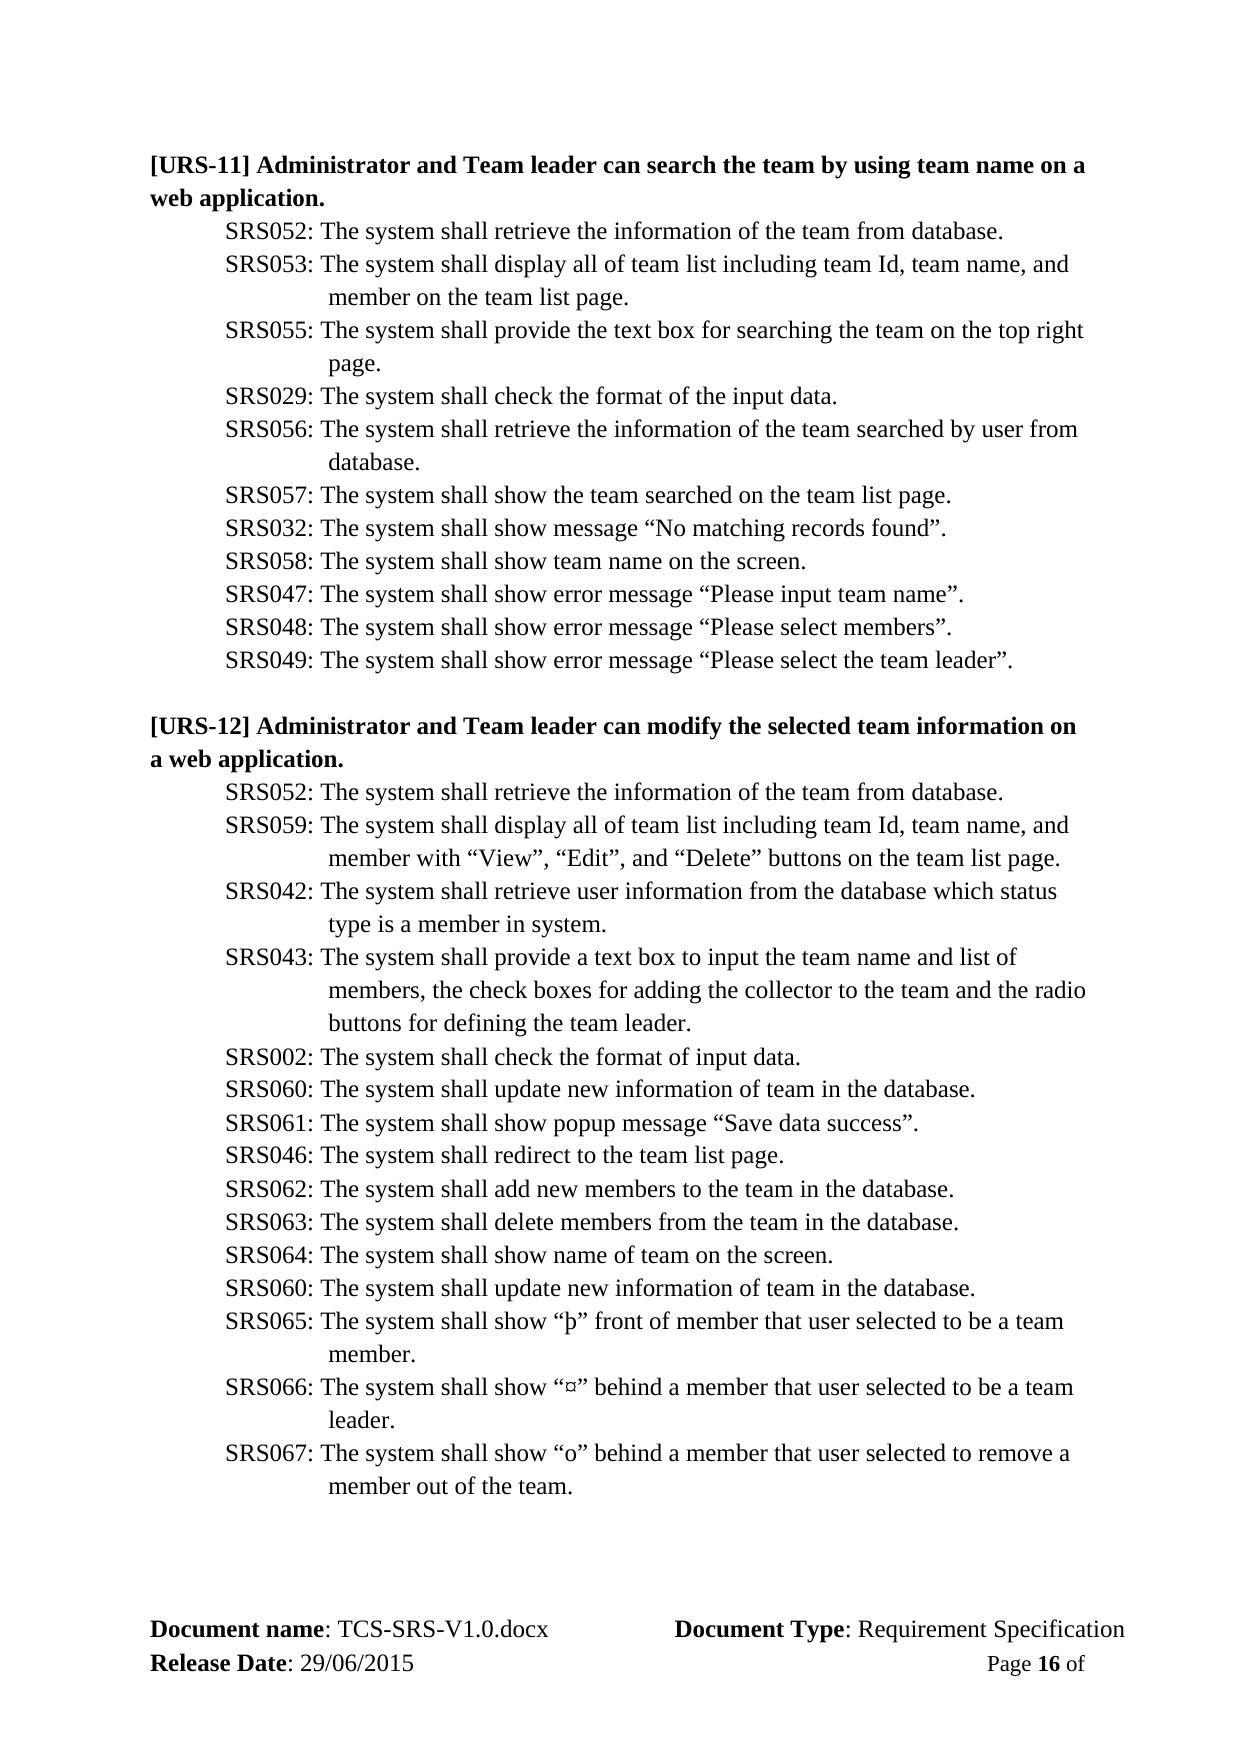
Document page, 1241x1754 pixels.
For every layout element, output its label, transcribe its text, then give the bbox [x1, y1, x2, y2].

text SRS066: The system shall show “¤” behind a member that user selected to be a team leader. [225, 1372, 1090, 1433]
text SRS067: The system shall show “o” behind a member that user selected to remove a member out of the team. [225, 1438, 1090, 1499]
text SRS049: The system shall show error message “Please select the team leader”. [225, 645, 1090, 674]
text SRS061: The system shall show popup message “Save data success”. [225, 1108, 1090, 1136]
text SRS043: The system shall provide a text box to input the team name and list of members, the check boxes for adding the collector to the team and the radio buttons for defining the team leader. [225, 942, 1090, 1037]
text SRS065: The system shall show “þ” front of member that user selected to be a team member. [225, 1306, 1090, 1367]
text SRS052: The system shall retrieve the information of the team from database. [225, 216, 1090, 245]
text SRS058: The system shall show team name on the screen. [225, 546, 1090, 575]
text SRS062: The system shall add new members to the team in the database. [225, 1174, 1090, 1202]
text SRS053: The system shall display all of team list including team Id, team name, and member on the team list page. [225, 249, 1090, 311]
text SRS048: The system shall show error message “Please select members”. [225, 612, 1090, 641]
text SRS059: The system shall display all of team list including team Id, team name, and member with “View”, “Edit”, and “Delete” buttons on the team list page. [225, 810, 1090, 872]
text SRS063: The system shall delete members from the team in the database. [225, 1207, 1090, 1235]
text SRS042: The system shall retrieve user information from the database which status type is a member in system. [225, 876, 1090, 938]
text SRS060: The system shall update new information of team in the database. [225, 1074, 1090, 1103]
text SRS060: The system shall update new information of team in the database. [225, 1273, 1090, 1301]
text SRS052: The system shall retrieve the information of the team from database. [225, 777, 1090, 806]
text SRS047: The system shall show error message “Please input team name”. [225, 579, 1090, 608]
text SRS046: The system shall redirect to the team list page. [225, 1141, 1090, 1169]
text SRS064: The system shall show name of team on the screen. [225, 1240, 1090, 1268]
text SRS029: The system shall check the format of the input data. [225, 381, 1090, 410]
text SRS055: The system shall provide the text box for searching the team on the top right page. [225, 315, 1090, 377]
text SRS057: The system shall show the team searched on the team list page. [225, 480, 1090, 509]
text [URS-12] Administrator and Team leader can modify the selected team information on a web application. [150, 711, 1090, 773]
text SRS056: The system shall retrieve the information of the team searched by user from database. [225, 414, 1090, 476]
text [URS-11] Administrator and Team leader can search the team by using team name on a web application. [150, 150, 1090, 212]
text SRS002: The system shall check the format of input data. [225, 1042, 1090, 1070]
text SRS032: The system shall show message “No matching records found”. [225, 513, 1090, 542]
